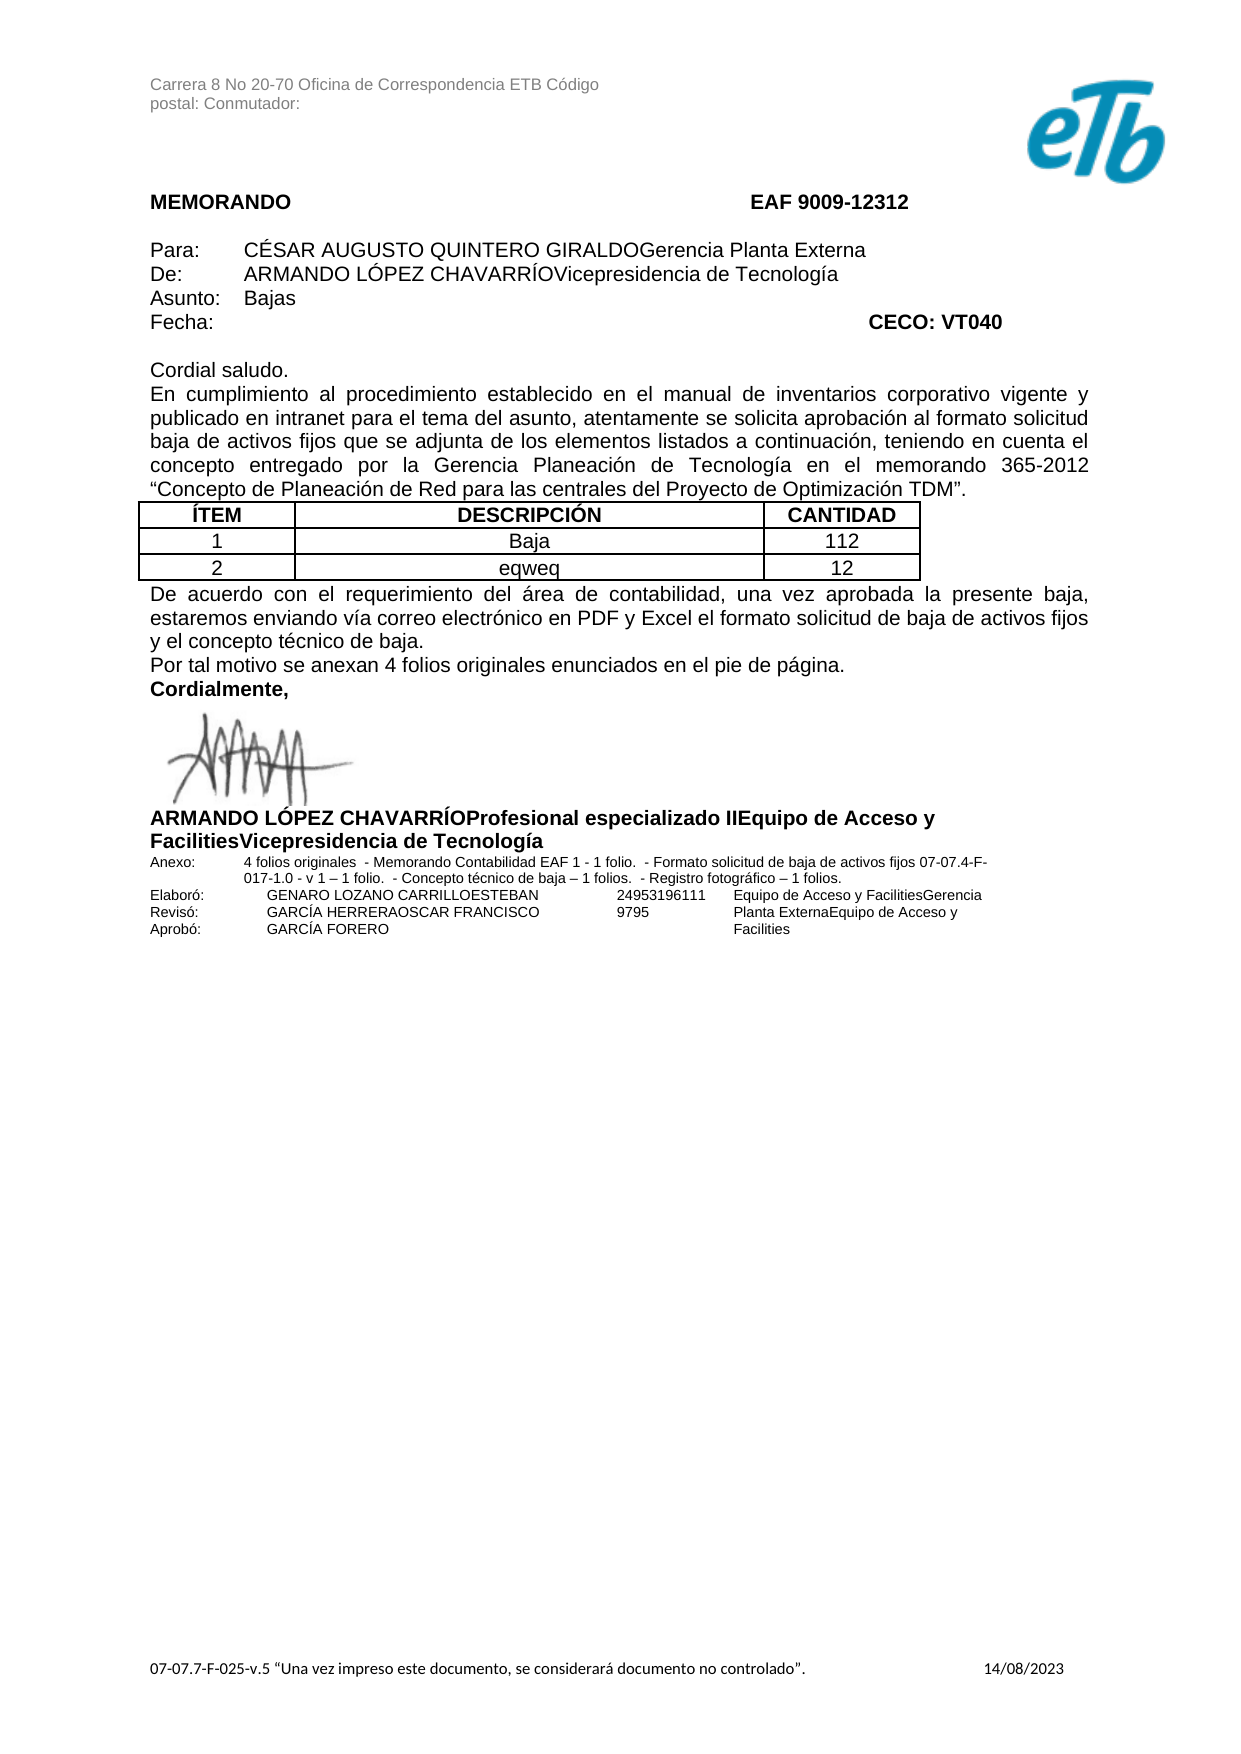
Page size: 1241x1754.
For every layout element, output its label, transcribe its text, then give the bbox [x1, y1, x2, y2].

table_header ÍTEM [140, 503, 294, 527]
table_cell Baja [296, 529, 763, 553]
table_cell 12 [765, 555, 919, 579]
text Por tal motivo se anexan 4 folios originales enunciados en el pie de página. [150, 653, 1090, 677]
table_header 4 folios originales [233, 853, 1014, 887]
table_header CECO: VT040 [227, 310, 1014, 333]
table_header De: [139, 262, 232, 286]
text En cumplimiento al procedimiento establecido en el manual de inventarios corporativo vigente y publicado en intranet para el tema del asunto, atentamente se solicita aprobación al formato solicitud baja de activos fijos que se adjunta de los elementos listados a continuación, teniendo en cuenta el concepto entregado por la Gerencia Planeación de Tecnología en el memorando 365-2012 “Concepto de Planeación de Red para las centrales del Proyecto de Optimización TDM”. [150, 381, 1090, 501]
picture [150, 701, 359, 806]
text Cordial saludo. [150, 357, 1090, 381]
text ARMANDO LÓPEZ CHAVARRÍO [150, 805, 1090, 853]
table_header Elaboró: [139, 887, 255, 937]
text De acuerdo con el requerimiento del área de contabilidad, una vez aprobada la presente baja, estaremos enviando vía correo electrónico en PDF y Excel el formato solicitud de baja de activos fijos y el concepto técnico de baja. [150, 581, 1090, 653]
table_cell 1 [140, 529, 294, 553]
table_header DESCRIPCIÓN [296, 503, 763, 527]
table_header Bajas [233, 286, 1014, 309]
table_header Anexo: [139, 853, 232, 887]
table_header Fecha: [139, 310, 227, 333]
table_header ARMANDO LÓPEZ CHAVARRÍO [233, 262, 1014, 286]
table_cell 2 [140, 555, 294, 579]
picture [1023, 74, 1170, 190]
table_header CANTIDAD [765, 503, 919, 527]
table_header EAF 9009-12312 [529, 190, 920, 214]
table_header Para: [139, 238, 232, 262]
table_cell 112 [765, 529, 919, 553]
table_cell eqweq [296, 555, 763, 579]
table_header 24953 [605, 887, 722, 937]
table_header Asunto: [139, 286, 232, 309]
table_header Equipo de Acceso y Facilities [722, 887, 1014, 937]
table_header MEMORANDO [139, 190, 529, 214]
table_header CÉSAR AUGUSTO QUINTERO GIRALDO [233, 238, 1014, 262]
table_header GENARO LOZANO CARRILLO [255, 887, 605, 937]
